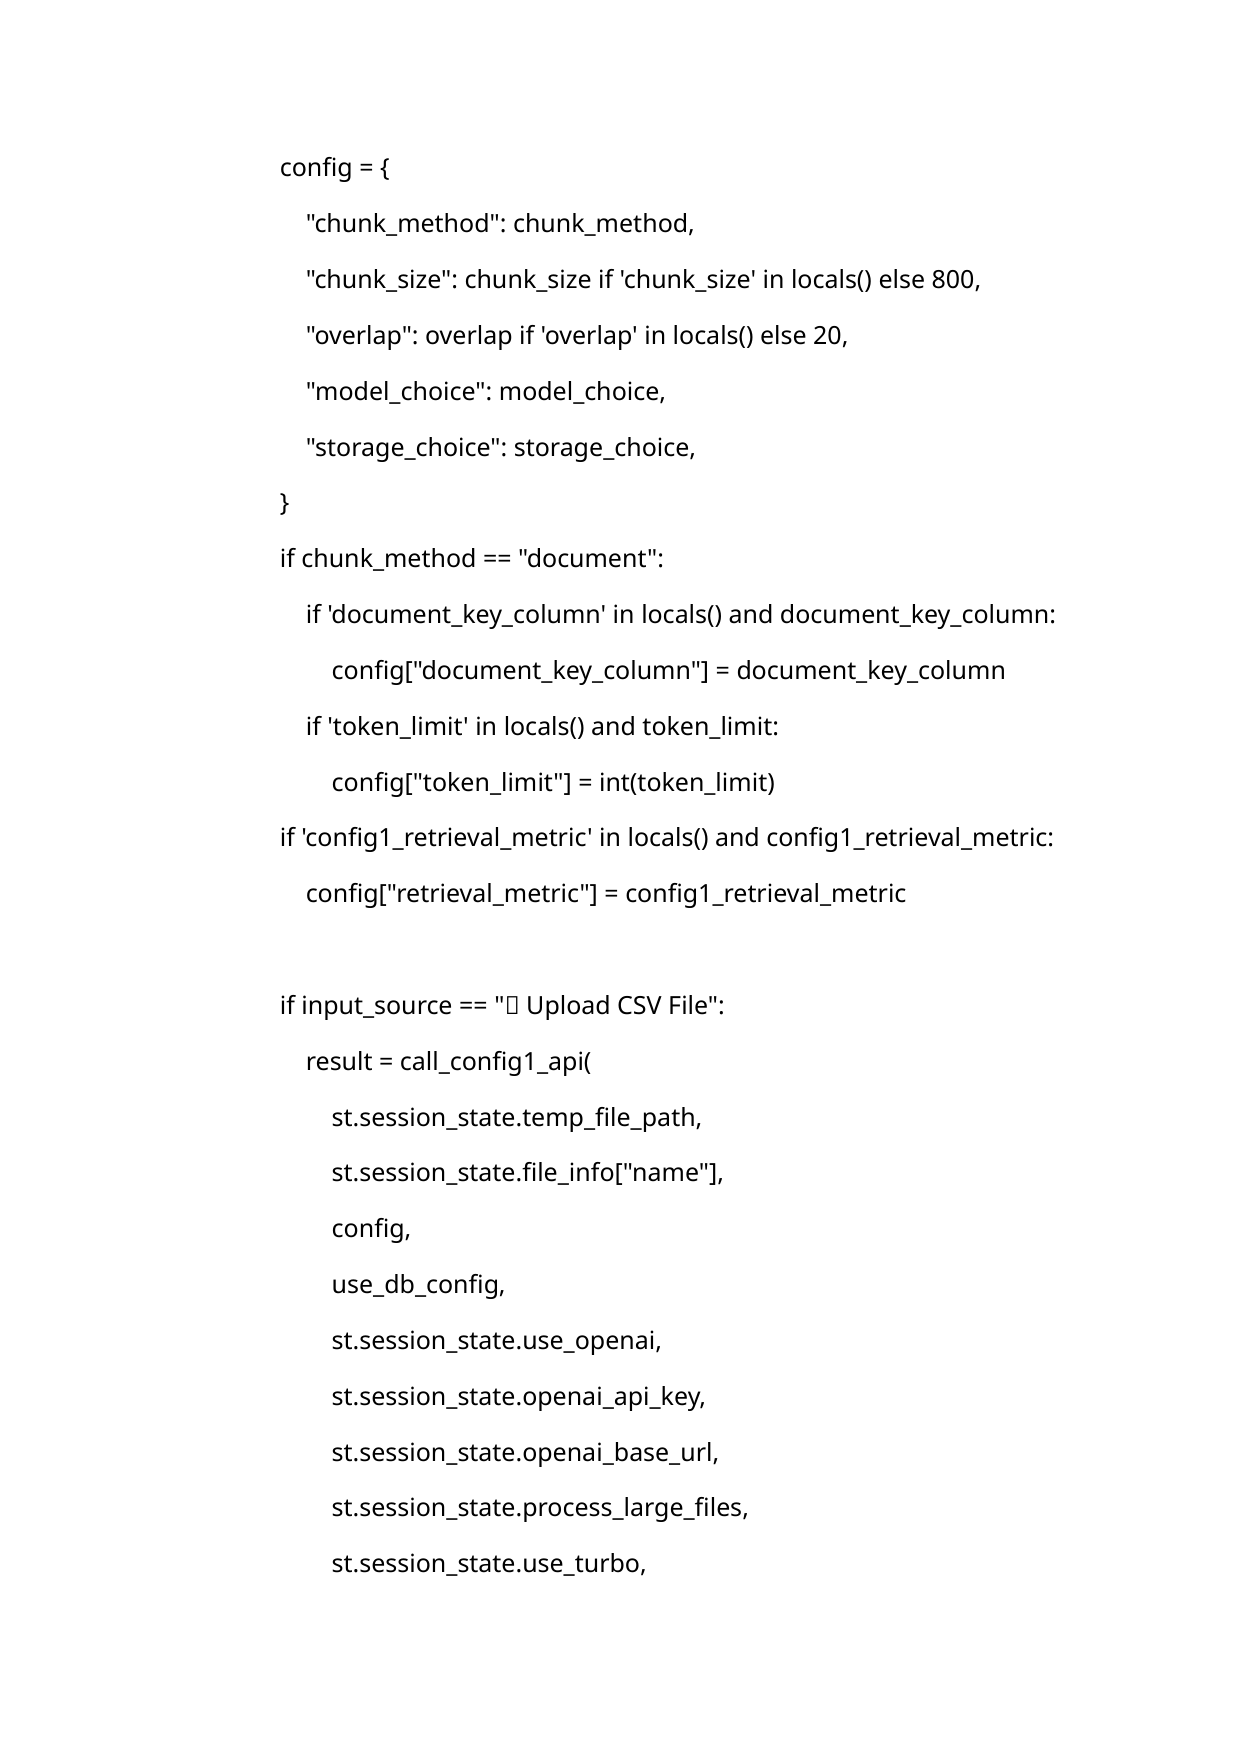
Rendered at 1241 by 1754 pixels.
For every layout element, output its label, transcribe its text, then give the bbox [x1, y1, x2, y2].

text config = { [150, 150, 1090, 184]
text if input_source == "📁 Upload CSV File": [150, 987, 1090, 1022]
text if 'config1_retrieval_metric' in locals() and config1_retrieval_metric: [150, 820, 1090, 854]
text if 'token_limit' in locals() and token_limit: [150, 708, 1090, 742]
text st.session_state.temp_file_path, [150, 1099, 1090, 1133]
text result = call_config1_api( [150, 1043, 1090, 1077]
text "storage_choice": storage_choice, [150, 429, 1090, 463]
text st.session_state.file_info["name"], [150, 1155, 1090, 1189]
text st.session_state.process_large_files, [150, 1490, 1090, 1524]
text "chunk_method": chunk_method, [150, 206, 1090, 240]
text "model_choice": model_choice, [150, 373, 1090, 407]
text config, [150, 1211, 1090, 1245]
text st.session_state.use_turbo, [150, 1546, 1090, 1580]
text st.session_state.openai_base_url, [150, 1434, 1090, 1468]
text "chunk_size": chunk_size if 'chunk_size' in locals() else 800, [150, 262, 1090, 296]
text if chunk_method == "document": [150, 541, 1090, 575]
text config["document_key_column"] = document_key_column [150, 652, 1090, 687]
text "overlap": overlap if 'overlap' in locals() else 20, [150, 317, 1090, 352]
text config["token_limit"] = int(token_limit) [150, 764, 1090, 798]
text st.session_state.openai_api_key, [150, 1378, 1090, 1412]
text } [150, 485, 1090, 519]
text st.session_state.use_openai, [150, 1322, 1090, 1357]
text use_db_config, [150, 1267, 1090, 1301]
text if 'document_key_column' in locals() and document_key_column: [150, 597, 1090, 631]
text config["retrieval_metric"] = config1_retrieval_metric [150, 876, 1090, 910]
